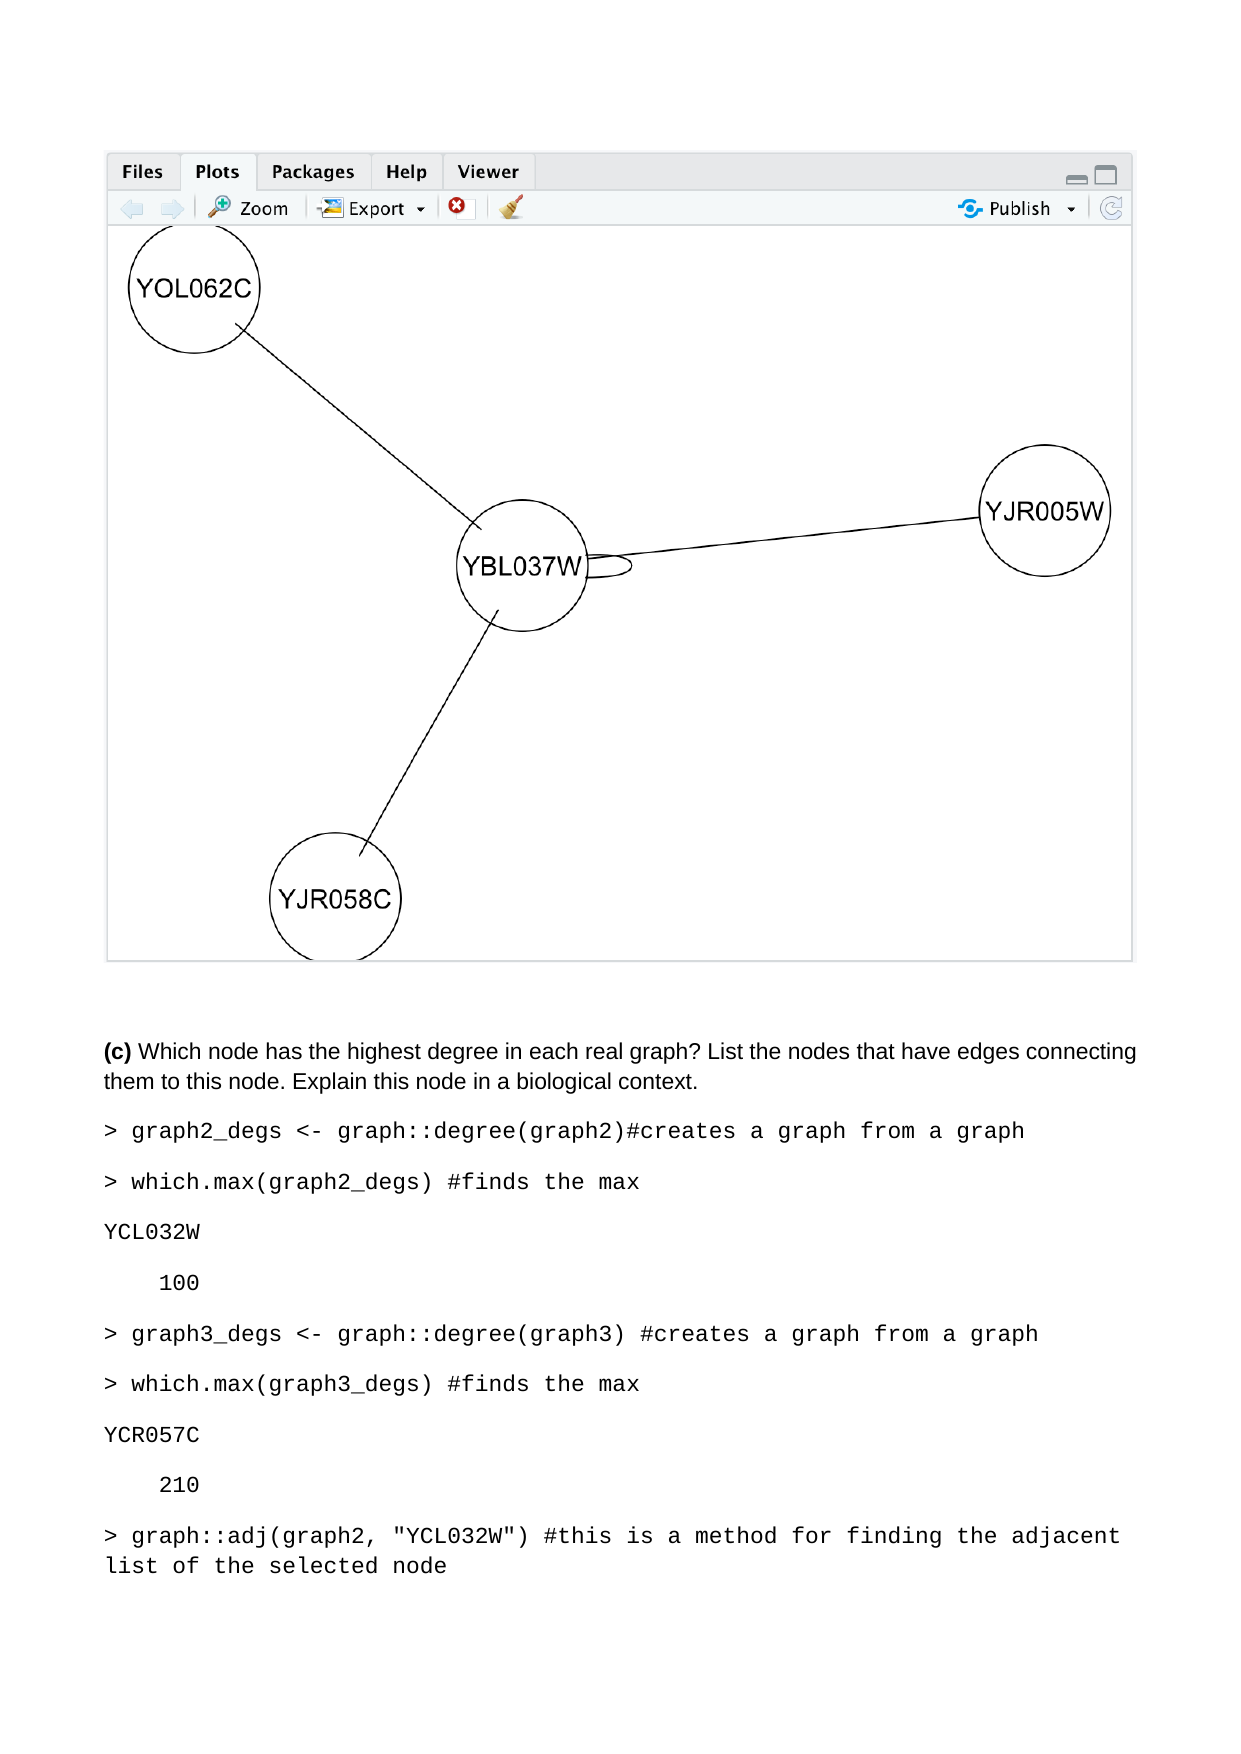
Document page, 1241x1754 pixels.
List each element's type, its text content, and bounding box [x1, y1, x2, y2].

text > which.max(graph2_degs) #finds the max [103, 1170, 1137, 1196]
text > graph::adj(graph2, "YCL032W") #this is a method for finding the adjacent list of the selected node [103, 1524, 1137, 1580]
text YCL032W [103, 1221, 1137, 1247]
text (c) Which node has the highest degree in each real graph? List the nodes that have edges connecting them to this node. Explain this node in a biological context. [103, 1038, 1137, 1095]
text YCR057C [103, 1423, 1137, 1449]
text > which.max(graph3_degs) #finds the max [103, 1372, 1137, 1398]
text > graph2_degs <- graph::degree(graph2)#creates a graph from a graph [103, 1119, 1137, 1145]
text > graph3_degs <- graph::degree(graph3) #creates a graph from a graph [103, 1322, 1137, 1348]
picture [103, 150, 1137, 963]
text 210 [103, 1474, 1137, 1500]
text 100 [103, 1271, 1137, 1297]
